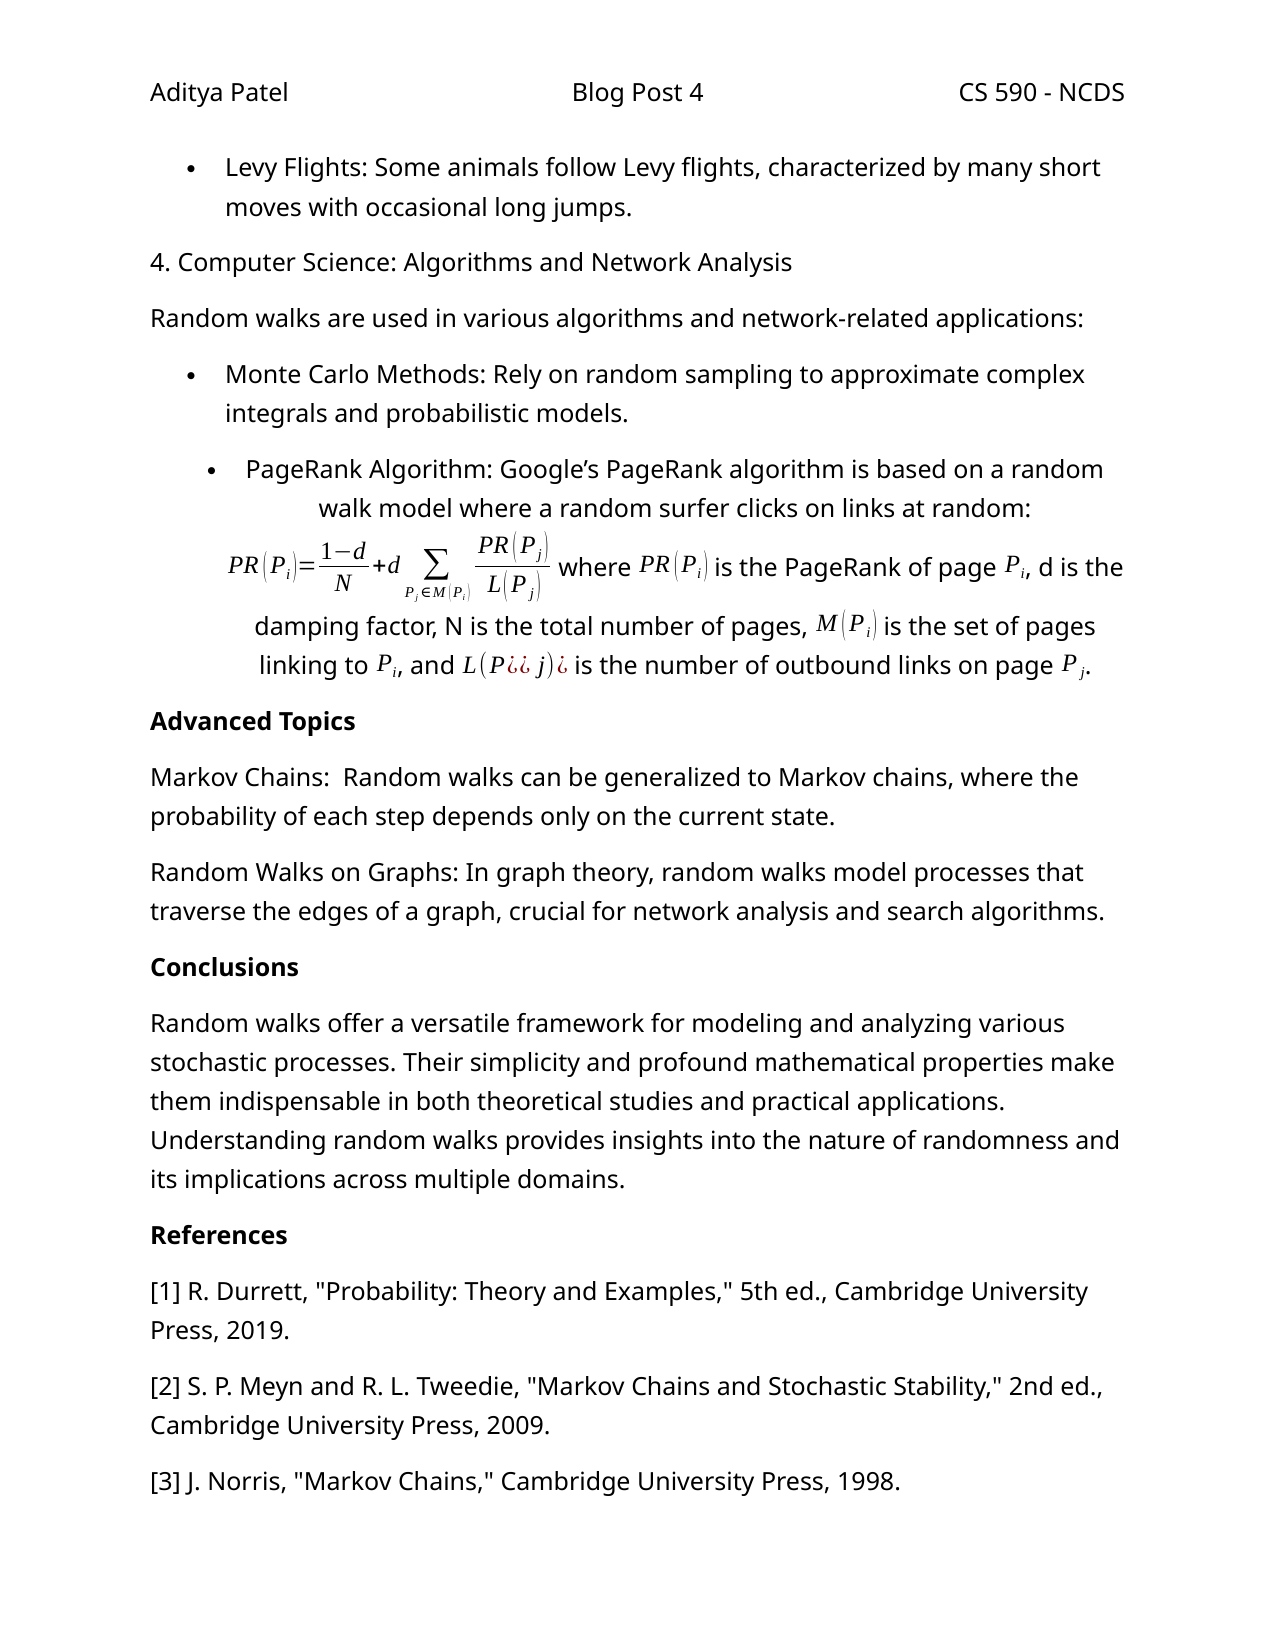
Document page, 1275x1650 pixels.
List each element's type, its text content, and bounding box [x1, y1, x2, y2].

list PageRank Algorithm: Google’s PageRank algorithm is based on a random walk model where a random surfer clicks on links at random: ​ where is the PageRank of page , d is the damping factor, N is the total number of pages, is the set of pages linking to ​, and is the number of outbound links on page ​. [187, 452, 1125, 682]
text Random walks are used in various algorithms and network-related applications: [150, 301, 1125, 335]
text Advanced Topics [150, 704, 1125, 738]
text Conclusions [150, 950, 1125, 984]
text References [150, 1218, 1125, 1252]
text Markov Chains: Random walks can be generalized to Markov chains, where the probability of each step depends only on the current state. [150, 760, 1125, 833]
text 4. Computer Science: Algorithms and Network Analysis [150, 245, 1125, 279]
text Random Walks on Graphs: In graph theory, random walks model processes that traverse the edges of a graph, crucial for network analysis and search algorithms. [150, 855, 1125, 928]
text [3] J. Norris, "Markov Chains," Cambridge University Press, 1998. [150, 1464, 1125, 1498]
text [1] R. Durrett, "Probability: Theory and Examples," 5th ed., Cambridge University Press, 2019. [150, 1274, 1125, 1347]
text Random walks offer a versatile framework for modeling and analyzing various stochastic processes. Their simplicity and profound mathematical properties make them indispensable in both theoretical studies and practical applications. Understanding random walks provides insights into the nature of randomness and its implications across multiple domains. [150, 1006, 1125, 1196]
text [2] S. P. Meyn and R. L. Tweedie, "Markov Chains and Stochastic Stability," 2nd ed., Cambridge University Press, 2009. [150, 1369, 1125, 1442]
list Monte Carlo Methods: Rely on random sampling to approximate complex integrals and probabilistic models. [187, 357, 1125, 430]
list Levy Flights: Some animals follow Levy flights, characterized by many short moves with occasional long jumps. [187, 150, 1125, 223]
